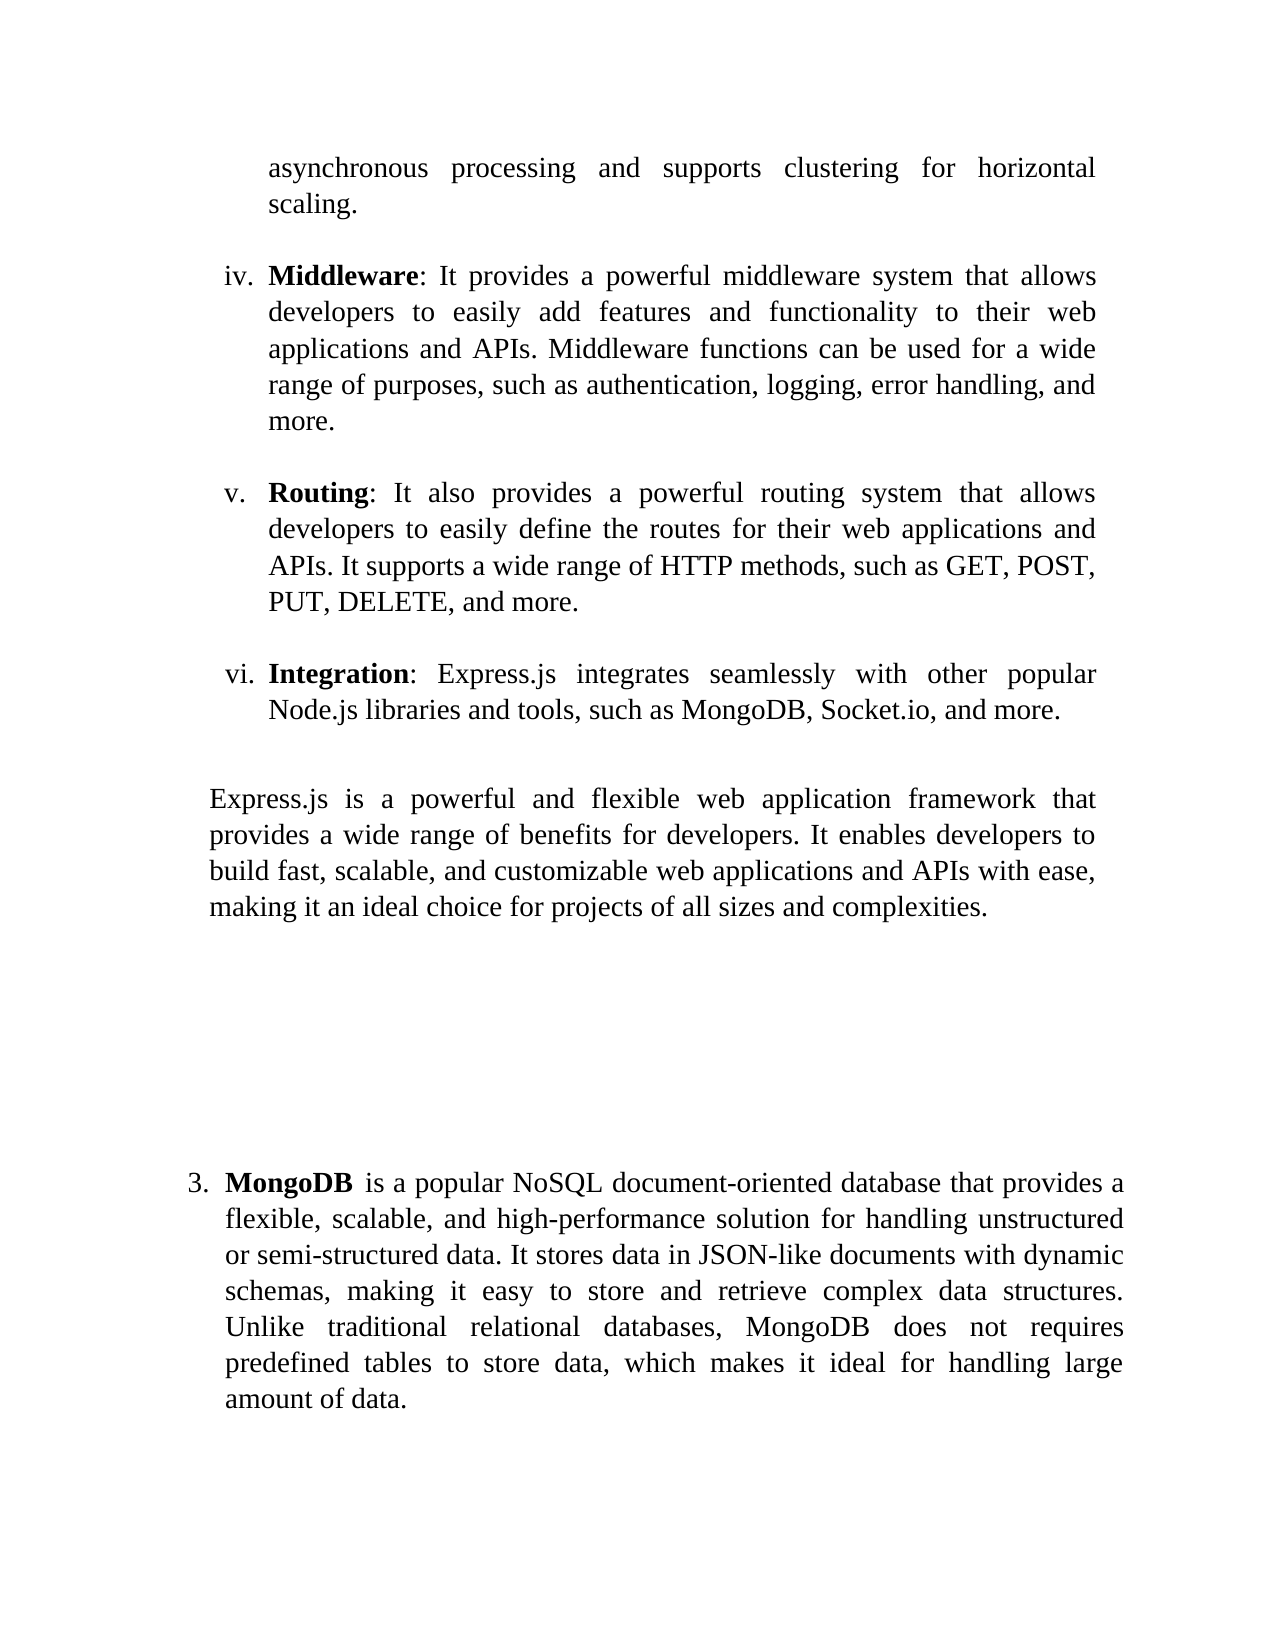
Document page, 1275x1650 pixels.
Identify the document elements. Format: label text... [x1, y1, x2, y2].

list Routing: It also provides a powerful routing system that allows developers to easily define the routes for their web applications and APIs. It supports a wide range of HTTP methods, such as GET, POST, PUT, DELETE, and more. [224, 475, 1097, 617]
list Integration: Express.js integrates seamlessly with other popular Node.js libraries and tools, such as MongoDB, Socket.io, and more. [225, 656, 1097, 726]
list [224, 150, 1097, 220]
list MongoDB is a popular NoSQL document-oriented database that provides a flexible, scalable, and high-performance solution for handling unstructured or semi-structured data. It stores data in JSON-like documents with dynamic schemas, making it easy to store and retrieve complex data structures. Unlike traditional relational databases, MongoDB does not requires predefined tables to store data, which makes it ideal for handling large amount of data. [187, 1165, 1125, 1415]
list Middleware: It provides a powerful middleware system that allows developers to easily add features and functionality to their web applications and APIs. Middleware functions can be used for a wide range of purposes, such as authentication, logging, error handling, and more. [224, 258, 1097, 437]
text Express.js is a powerful and flexible web application framework that provides a wide range of benefits for developers. It enables developers to build fast, scalable, and customizable web applications and APIs with ease, making it an ideal choice for projects of all sizes and complexities. [209, 781, 1097, 923]
